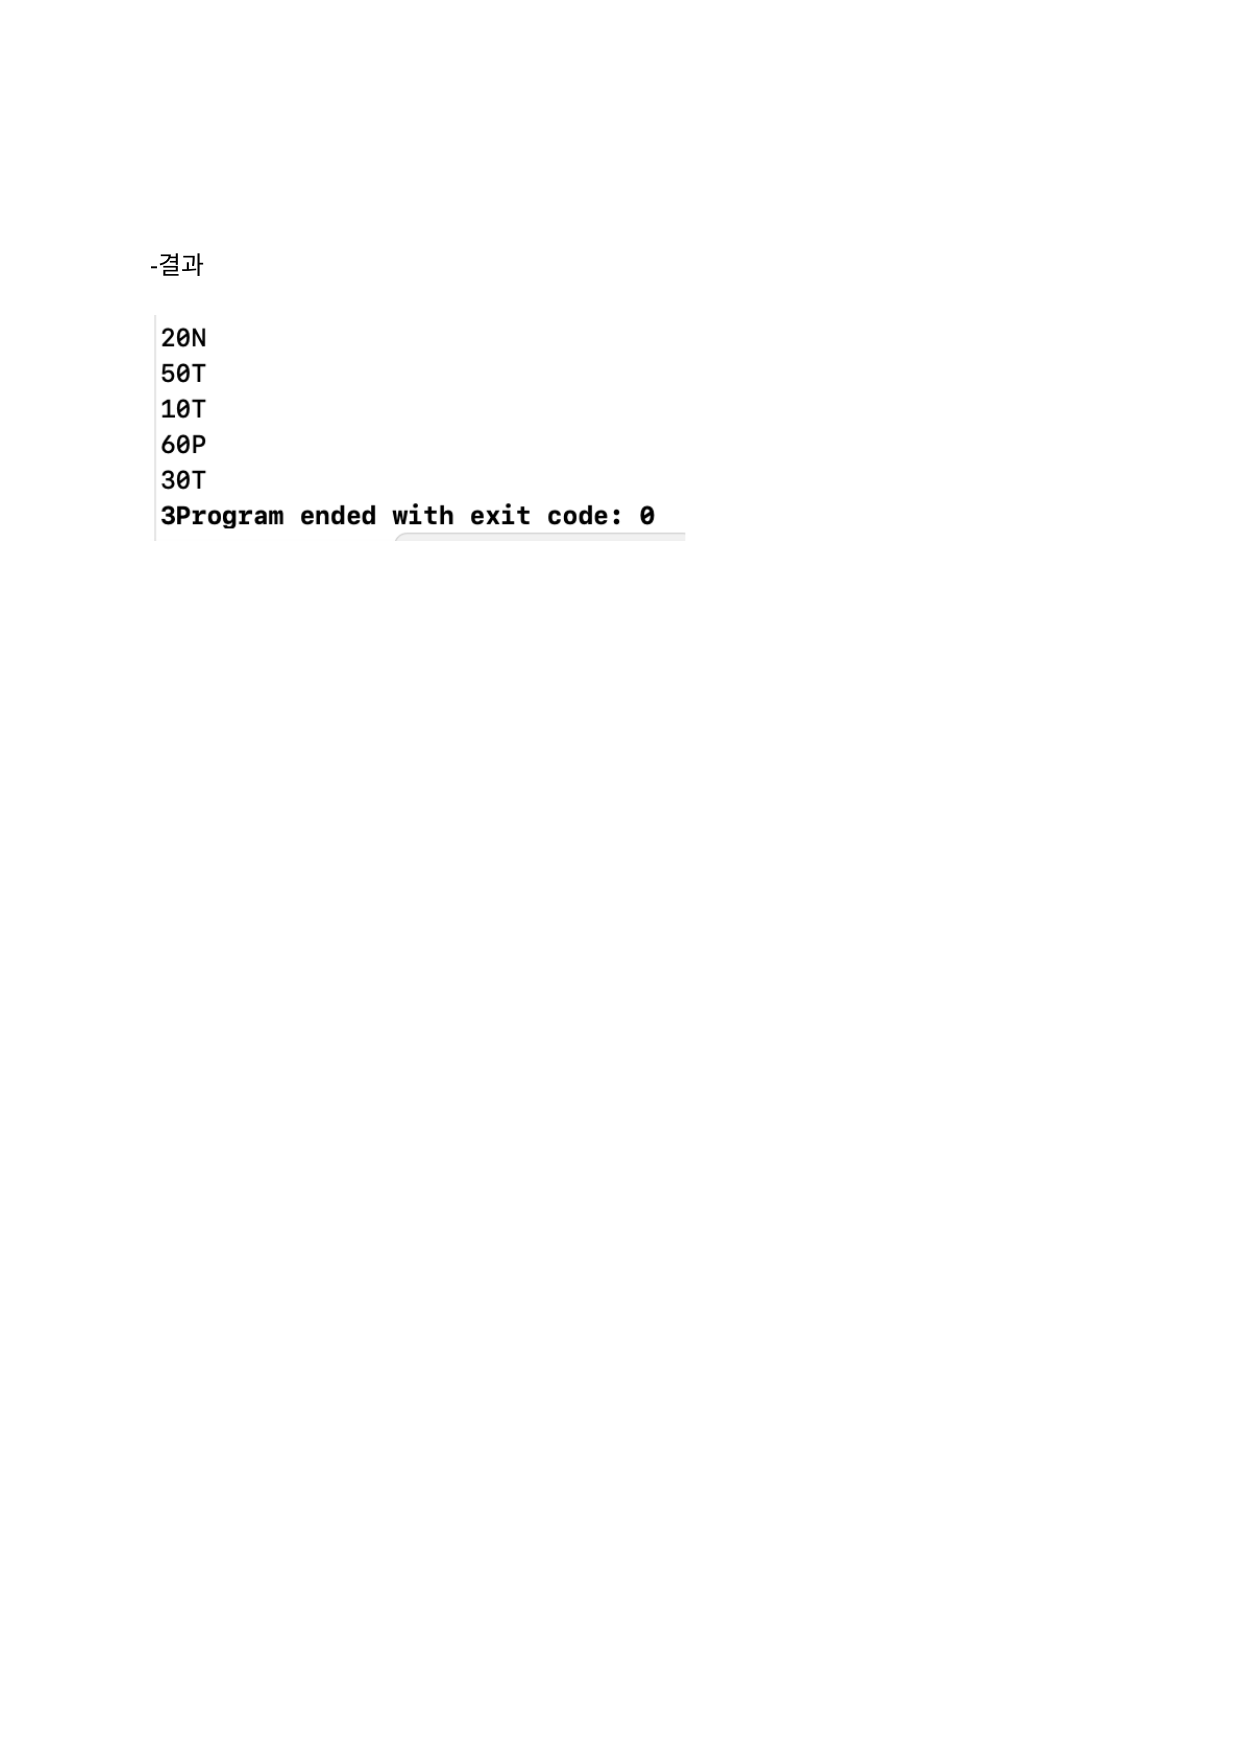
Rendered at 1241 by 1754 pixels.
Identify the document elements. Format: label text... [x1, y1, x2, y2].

picture [150, 315, 686, 541]
text -결과 [150, 245, 1090, 282]
